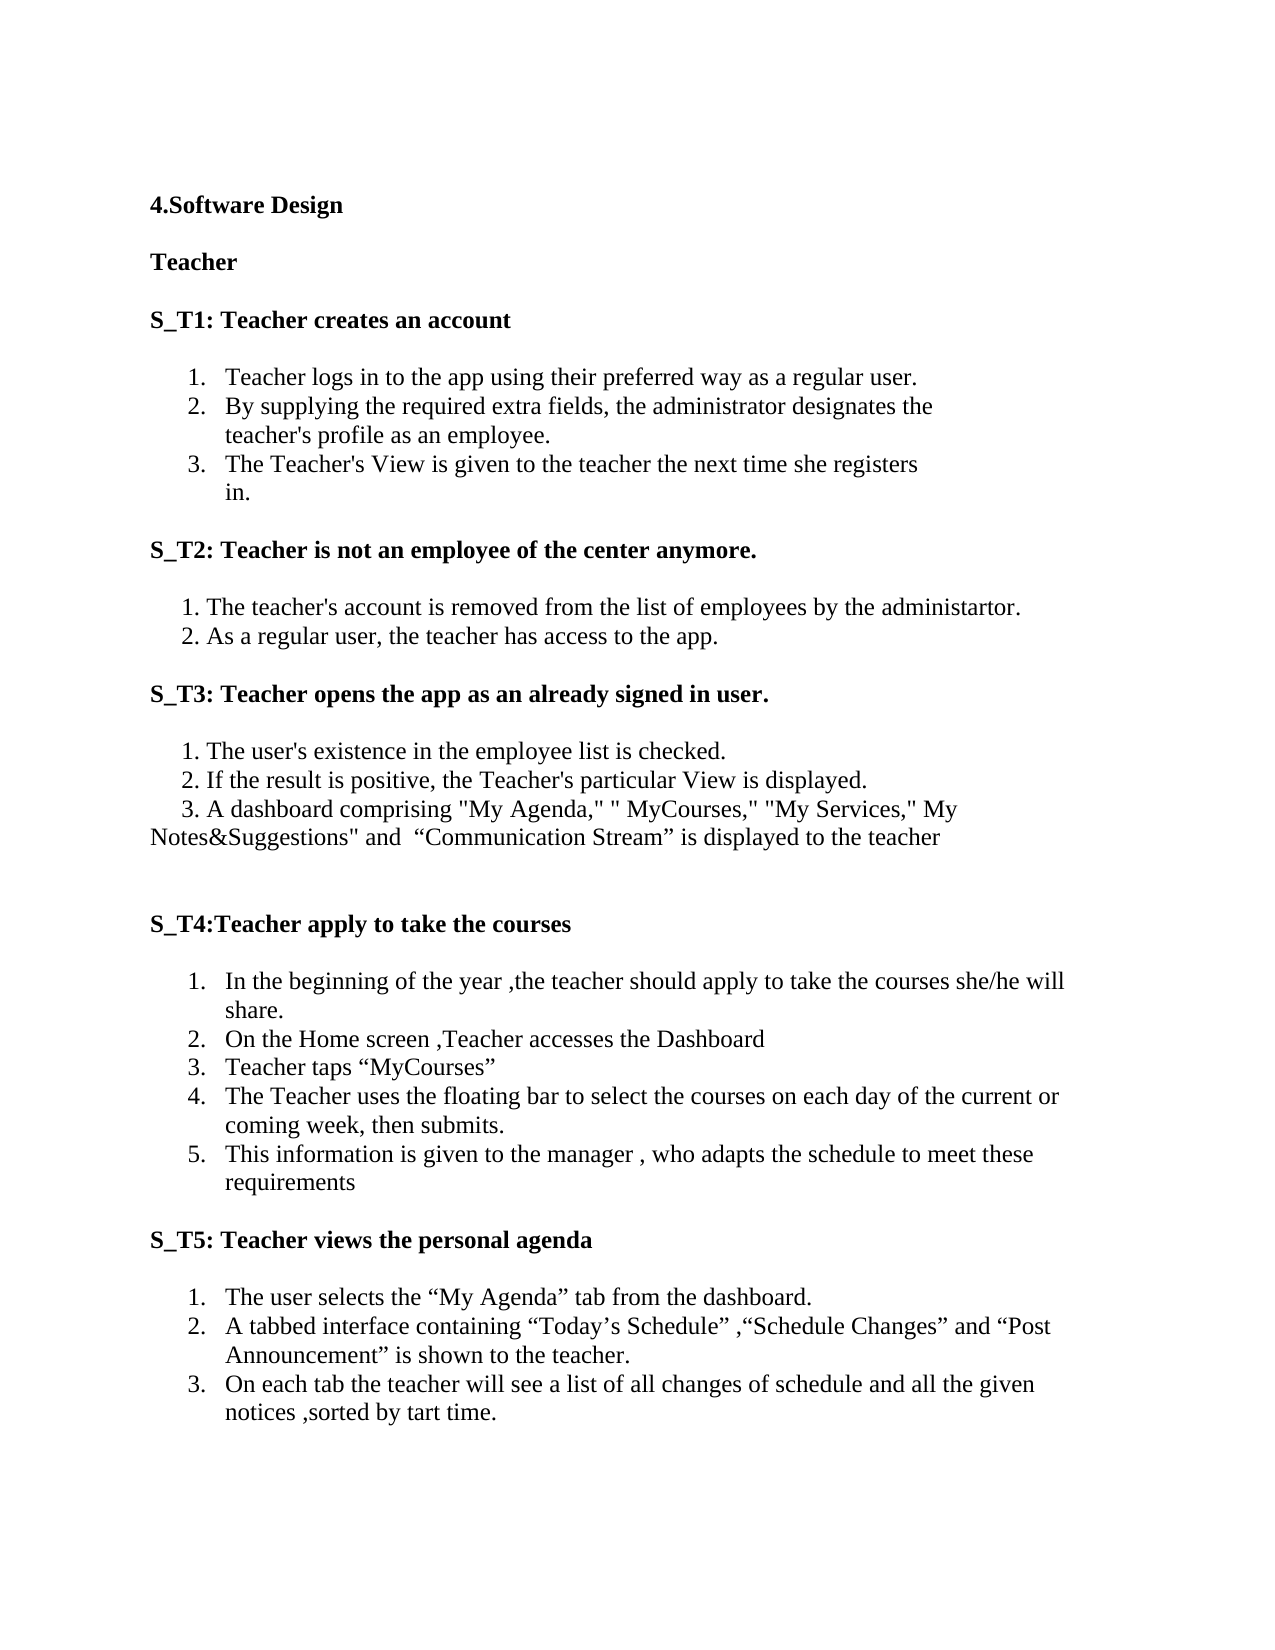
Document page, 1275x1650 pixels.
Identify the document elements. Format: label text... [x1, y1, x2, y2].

list A tabbed interface containing “Today’s Schedule” ,“Schedule Changes” and “Post Announcement” is shown to the teacher. [187, 1311, 1125, 1369]
list Teacher taps “MyCourses” [187, 1052, 1125, 1081]
text 1. The user's existence in the employee list is checked. [150, 736, 1125, 765]
list This information is given to the manager , who adapts the schedule to meet these requirements [187, 1139, 1125, 1196]
text S_T2: Teacher is not an employee of the center anymore. [150, 535, 1125, 564]
text 3. A dashboard comprising "My Agenda," " MyCourses," "My Services," My Notes&Suggestions" and “Communication Stream” is displayed to the teacher [150, 794, 1125, 851]
list On the Home screen ,Teacher accesses the Dashboard [187, 1024, 1125, 1052]
list On each tab the teacher will see a list of all changes of schedule and all the given notices ,sorted by tart time. [187, 1369, 1125, 1426]
list The Teacher uses the floating bar to select the courses on each day of the current or coming week, then submits. [187, 1081, 1125, 1139]
list By supplying the required extra fields, the administrator designates the [187, 391, 1125, 420]
text 1. The teacher's account is removed from the list of employees by the administartor. [150, 592, 1125, 621]
list The user selects the “My Agenda” tab from the dashboard. [187, 1282, 1125, 1311]
list Teacher logs in to the app using their preferred way as a regular user. [187, 362, 1125, 391]
list in. [225, 477, 1125, 506]
text Teacher [150, 247, 1125, 276]
text S_T4:Teacher apply to take the courses [150, 909, 1125, 937]
text S_T3: Teacher opens the app as an already signed in user. [150, 679, 1125, 707]
list In the beginning of the year ,the teacher should apply to take the courses she/he will share. [187, 966, 1125, 1024]
text 2. As a regular user, the teacher has access to the app. [150, 621, 1125, 650]
text S_T1: Teacher creates an account [150, 305, 1125, 334]
list The Teacher's View is given to the teacher the next time she registers [187, 449, 1125, 477]
text 4.Software Design [150, 190, 1125, 219]
text teacher's profile as an employee. [187, 420, 1125, 449]
text 2. If the result is positive, the Teacher's particular View is displayed. [150, 765, 1125, 794]
text S_T5: Teacher views the personal agenda [150, 1225, 1125, 1254]
